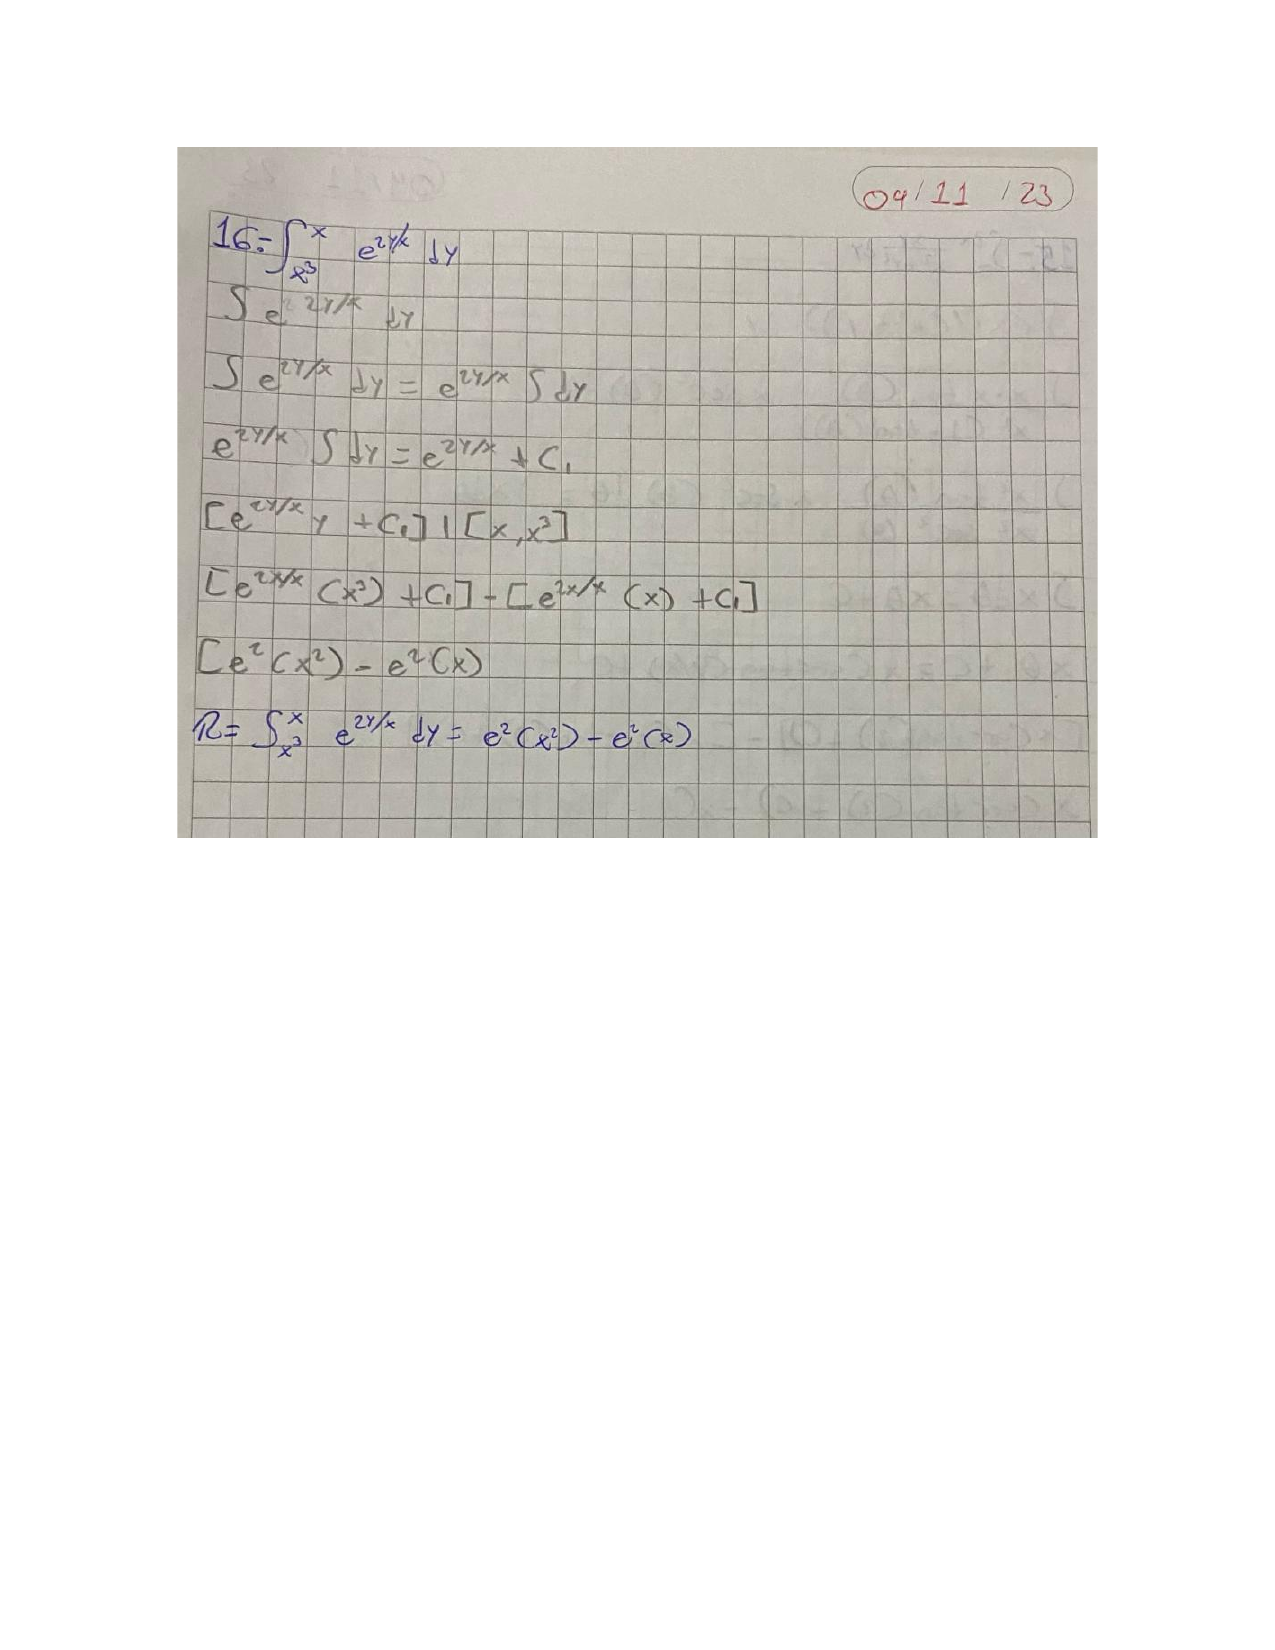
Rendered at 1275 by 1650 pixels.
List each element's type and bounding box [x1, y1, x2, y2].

picture [177, 147, 1098, 838]
